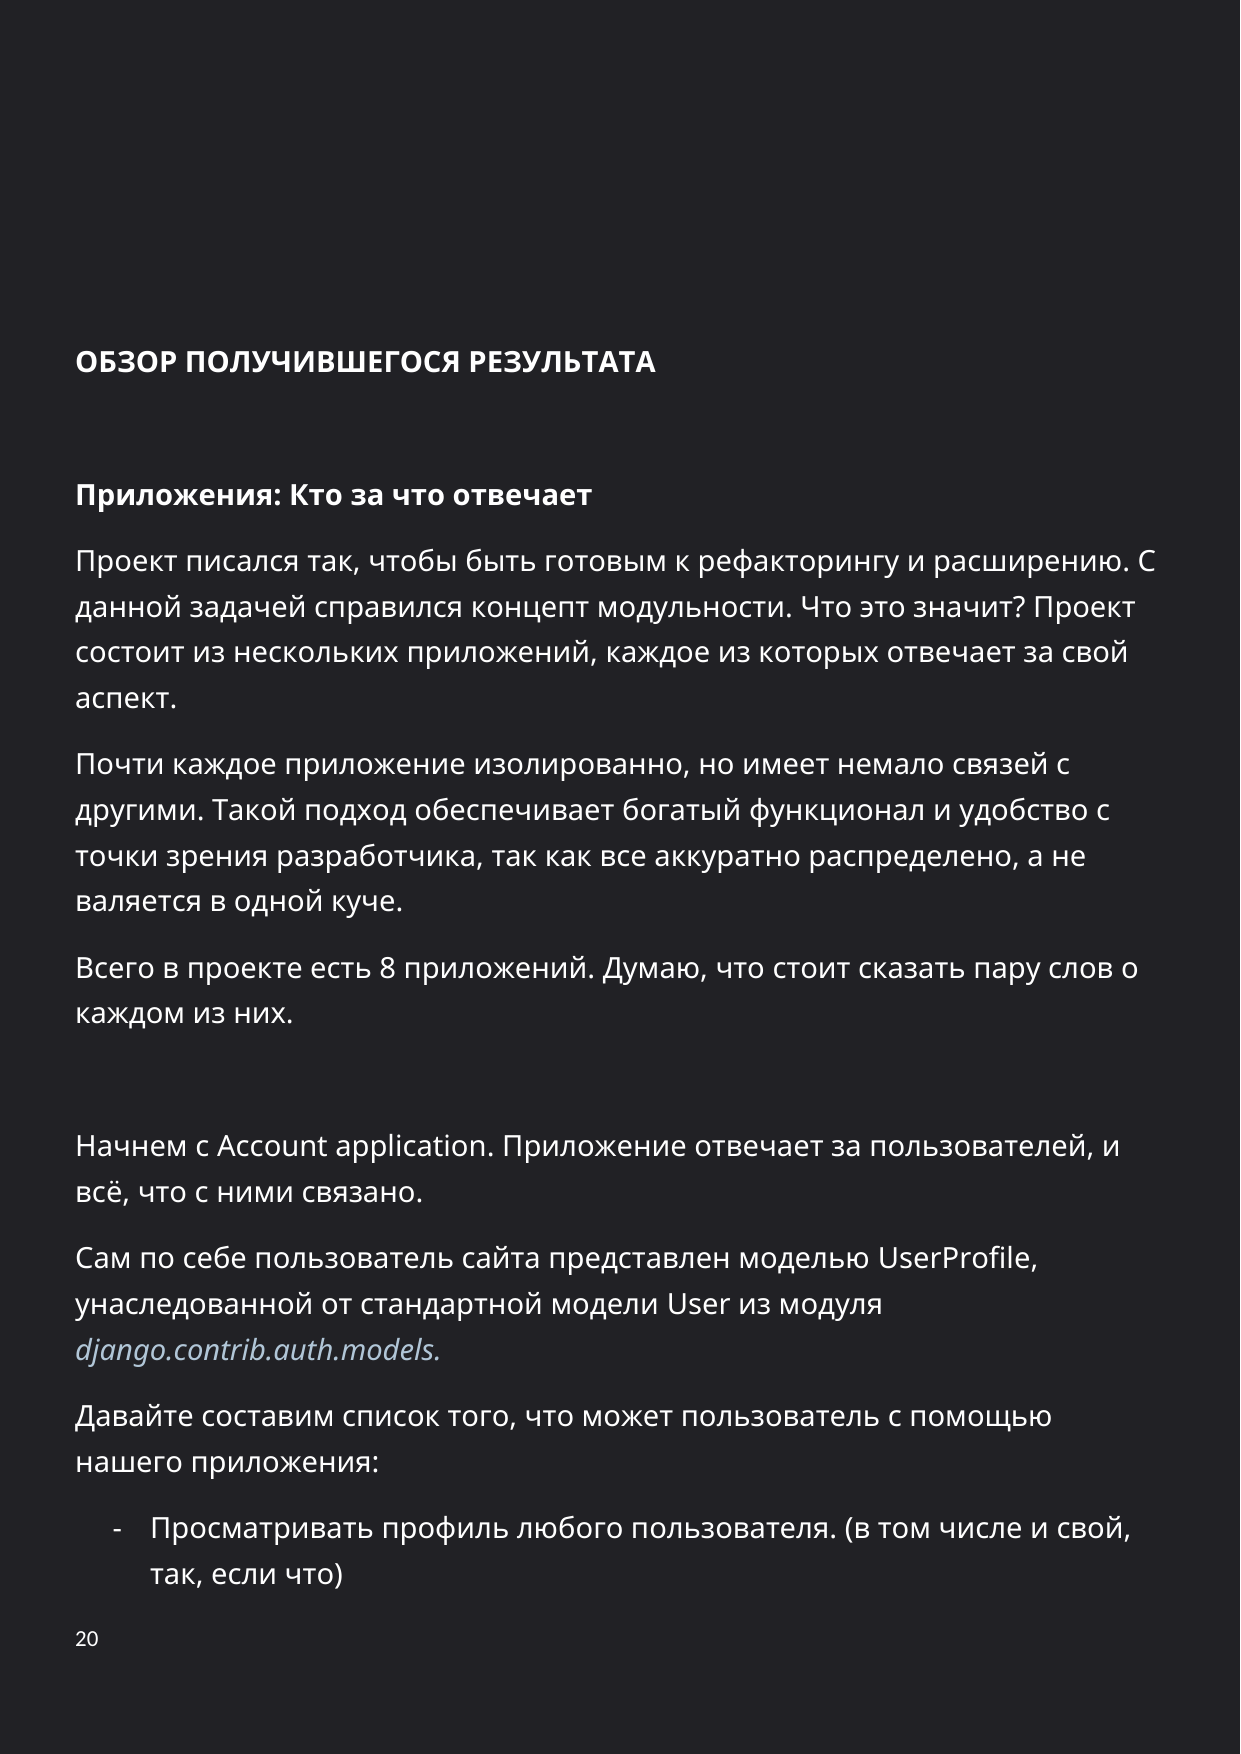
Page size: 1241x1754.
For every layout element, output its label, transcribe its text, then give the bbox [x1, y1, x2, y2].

text Начнем с Account application. Приложение отвечает за пользователей, и всё, что с ними связано. [75, 1125, 1165, 1211]
text Давайте составим список того, что может пользователь с помощью нашего приложения: [75, 1395, 1165, 1481]
text ОБЗОР ПОЛУЧИВШЕГОСЯ РЕЗУЛЬТАТА [75, 341, 1165, 381]
text Всего в проекте есть 8 приложений. Думаю, что стоит сказать пару слов о каждом из них. [75, 947, 1165, 1032]
text Проект писался так, чтобы быть готовым к рефакторингу и расширению. С данной задачей справился концепт модульности. Что это значит? Проект состоит из нескольких приложений, каждое из которых отвечает за свой аспект. [75, 540, 1165, 717]
text Сам по себе пользователь сайта представлен моделью UserProfile, унаследованной от стандартной модели User из модуля django.contrib.auth.models. [75, 1237, 1165, 1368]
list Просматривать профиль любого пользователя. (в том числе и свой, так, если что) [112, 1507, 1165, 1593]
text Приложения: Кто за что отвечает [75, 474, 1165, 513]
text Почти каждое приложение изолированно, но имеет немало связей с другими. Такой подход обеспечивает богатый функционал и удобство с точки зрения разработчика, так как все аккуратно распределено, а не валяется в одной куче. [75, 743, 1165, 920]
